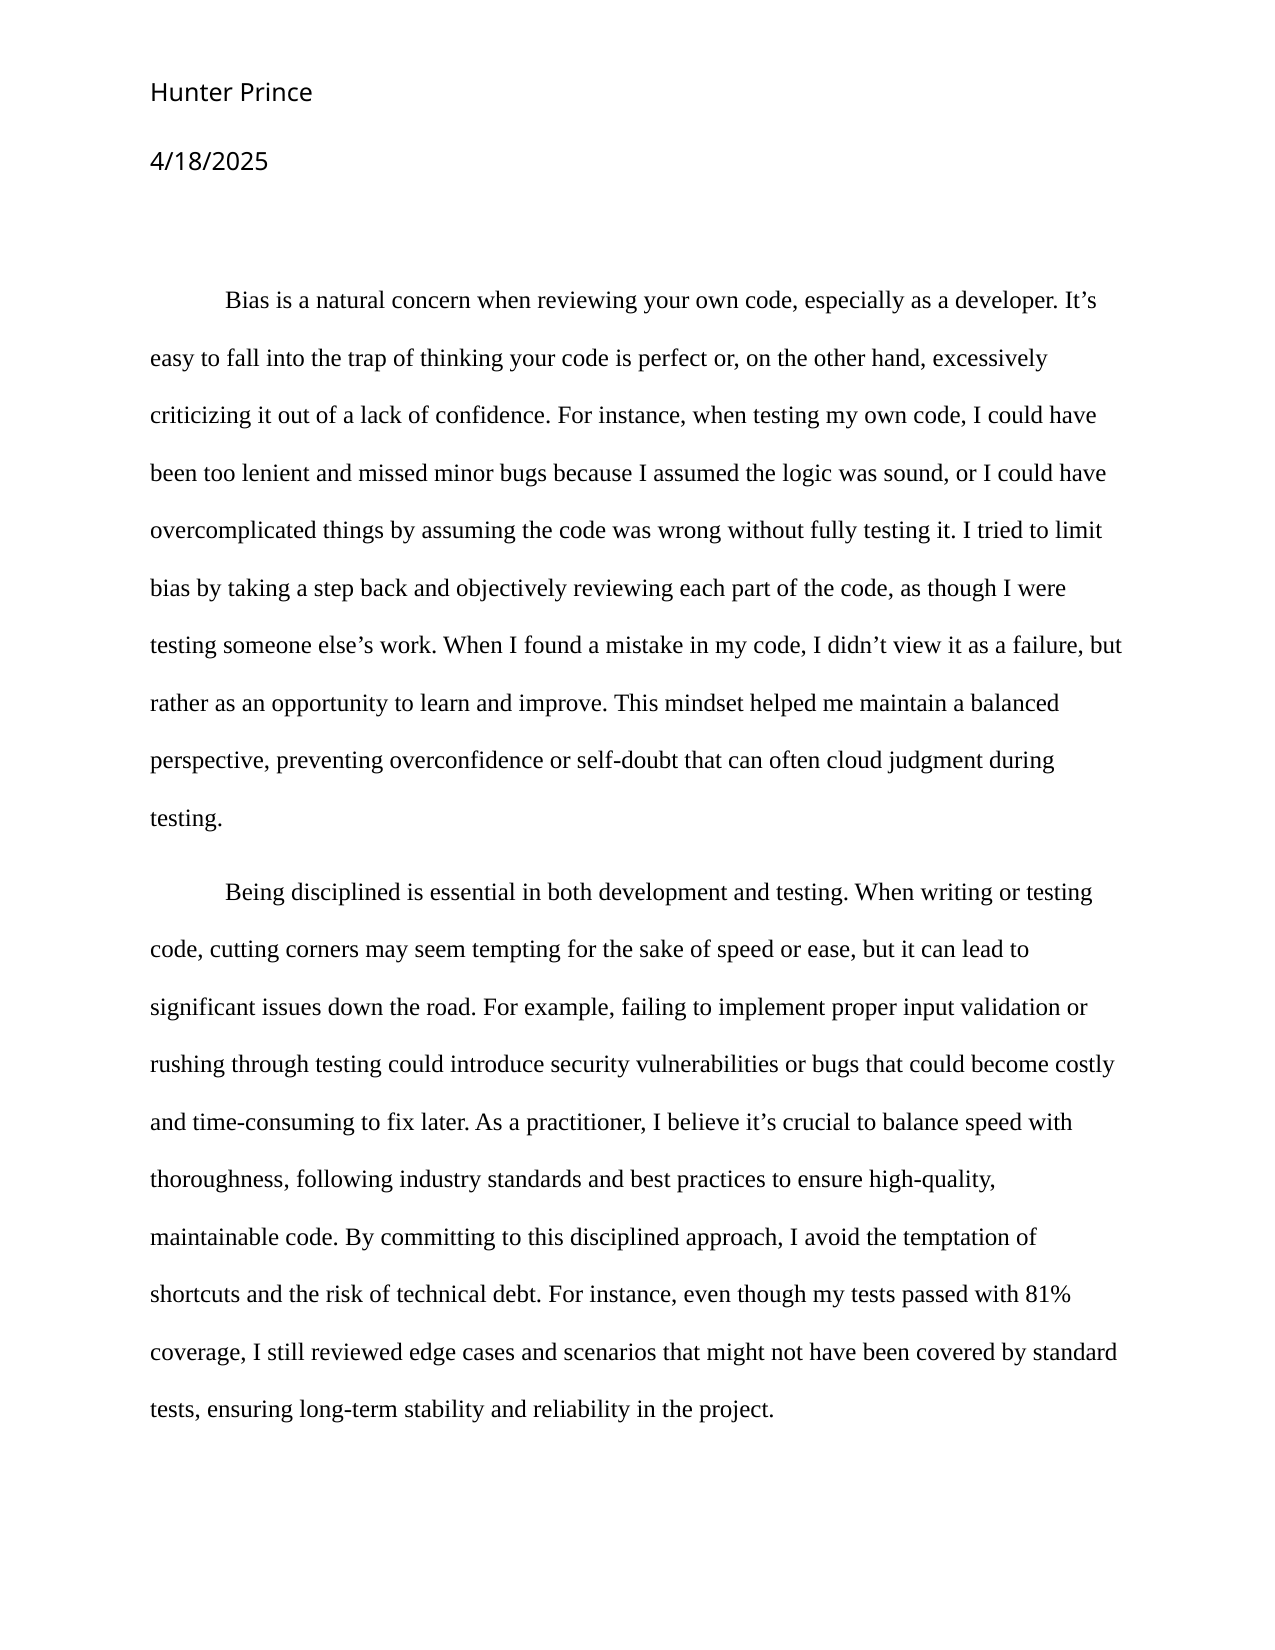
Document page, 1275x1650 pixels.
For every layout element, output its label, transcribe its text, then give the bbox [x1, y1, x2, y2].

text Bias is a natural concern when reviewing your own code, especially as a developer. It’s easy to fall into the trap of thinking your code is perfect or, on the other hand, excessively criticizing it out of a lack of confidence. For instance, when testing my own code, I could have been too lenient and missed minor bugs because I assumed the logic was sound, or I could have overcomplicated things by assuming the code was wrong without fully testing it. I tried to limit bias by taking a step back and objectively reviewing each part of the code, as though I were testing someone else’s work. When I found a mistake in my code, I didn’t view it as a failure, but rather as an opportunity to learn and improve. This mindset helped me maintain a balanced perspective, preventing overconfidence or self-doubt that can often cloud judgment during testing. [150, 285, 1125, 832]
text Being disciplined is essential in both development and testing. When writing or testing code, cutting corners may seem tempting for the sake of speed or ease, but it can lead to significant issues down the road. For example, failing to implement proper input validation or rushing through testing could introduce security vulnerabilities or bugs that could become costly and time-consuming to fix later. As a practitioner, I believe it’s crucial to balance speed with thoroughness, following industry standards and best practices to ensure high-quality, maintainable code. By committing to this disciplined approach, I avoid the temptation of shortcuts and the risk of technical debt. For instance, even though my tests passed with 81% coverage, I still reviewed edge cases and scenarios that might not have been covered by standard tests, ensuring long-term stability and reliability in the project. [150, 877, 1125, 1423]
